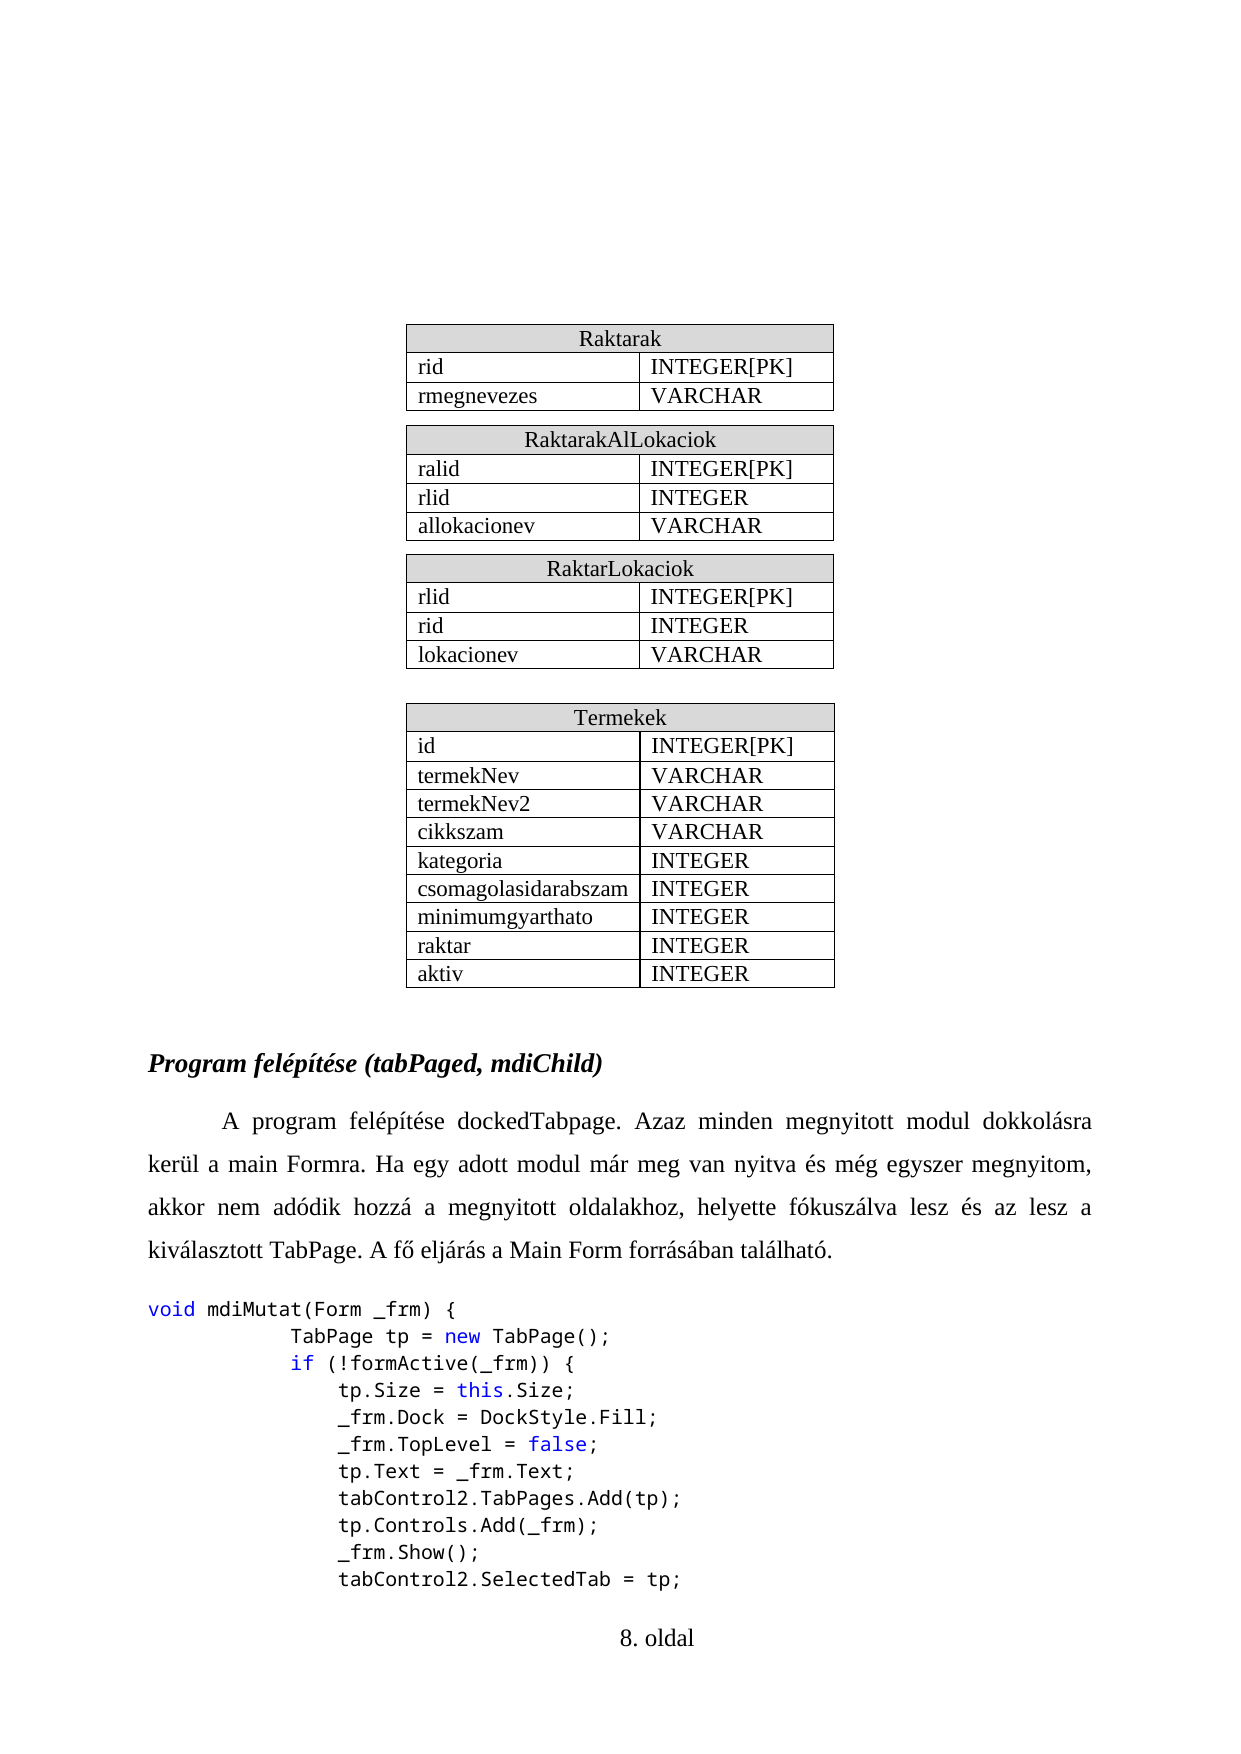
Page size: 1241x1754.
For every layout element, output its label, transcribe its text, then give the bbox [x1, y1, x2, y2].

text tp.Text = _frm.Text; [148, 1457, 1093, 1484]
text void mdiMutat(Form _frm) { [148, 1295, 1093, 1322]
table_cell VARCHAR [641, 818, 834, 846]
text TabPage tp = new TabPage(); [148, 1322, 1093, 1349]
table_cell INTEGER [641, 960, 834, 987]
table_cell minimumgyarthato [407, 903, 639, 931]
table_cell INTEGER[PK] [640, 455, 833, 483]
table_cell INTEGER [640, 484, 833, 512]
text tp.Controls.Add(_frm); [148, 1511, 1093, 1538]
table_cell id [407, 732, 639, 761]
table_cell INTEGER [641, 875, 834, 902]
table_cell INTEGER [641, 932, 834, 959]
table_cell VARCHAR [641, 790, 834, 817]
table_cell ralid [407, 455, 639, 483]
table_cell INTEGER[PK] [640, 583, 833, 612]
subtitle Program felépítése (tabPaged, mdiChild) [148, 1047, 1093, 1078]
text if (!formActive(_frm)) { [148, 1349, 1093, 1376]
text _frm.Dock = DockStyle.Fill; [148, 1403, 1093, 1430]
text tabControl2.TabPages.Add(tp); [148, 1484, 1093, 1511]
table_header RaktarLokaciok [407, 555, 833, 582]
table_cell VARCHAR [640, 641, 833, 668]
table_cell rlid [407, 583, 639, 612]
table_cell rmegnevezes [407, 383, 639, 410]
table_cell INTEGER[PK] [641, 732, 834, 761]
table_header Raktarak [407, 325, 833, 352]
text _frm.TopLevel = false; [148, 1430, 1093, 1457]
table_cell termekNev [407, 762, 639, 789]
table_header RaktarakAlLokaciok [407, 426, 833, 454]
table_cell raktar [407, 932, 639, 959]
table_cell INTEGER [641, 847, 834, 874]
table_header Termekek [407, 704, 834, 731]
text tp.Size = this.Size; [148, 1376, 1093, 1403]
text A program felépítése dockedTabpage. Azaz minden megnyitott modul dokkolásra kerül a main Formra. Ha egy adott modul már meg van nyitva és még egyszer megnyitom, akkor nem adódik hozzá a megnyitott oldalakhoz, helyette fókuszálva lesz és az lesz a kiválasztott TabPage. A fő eljárás a Main Form forrásában található. [148, 1106, 1093, 1264]
table_cell cikkszam [407, 818, 639, 846]
table_cell lokacionev [407, 641, 639, 668]
table_cell VARCHAR [641, 762, 834, 789]
table_cell termekNev2 [407, 790, 639, 817]
text tabControl2.SelectedTab = tp; [148, 1565, 1093, 1592]
table_cell VARCHAR [640, 383, 833, 410]
table_cell INTEGER [641, 903, 834, 931]
table_cell rid [407, 613, 639, 640]
table_cell INTEGER [640, 613, 833, 640]
table_cell kategoria [407, 847, 639, 874]
table_cell aktiv [407, 960, 639, 987]
table_cell allokacionev [407, 513, 639, 540]
table_cell INTEGER[PK] [640, 353, 833, 382]
table_cell rlid [407, 484, 639, 512]
text _frm.Show(); [148, 1538, 1093, 1565]
table_cell rid [407, 353, 639, 382]
table_cell csomagolasidarabszam [407, 875, 639, 902]
table_cell VARCHAR [640, 513, 833, 540]
